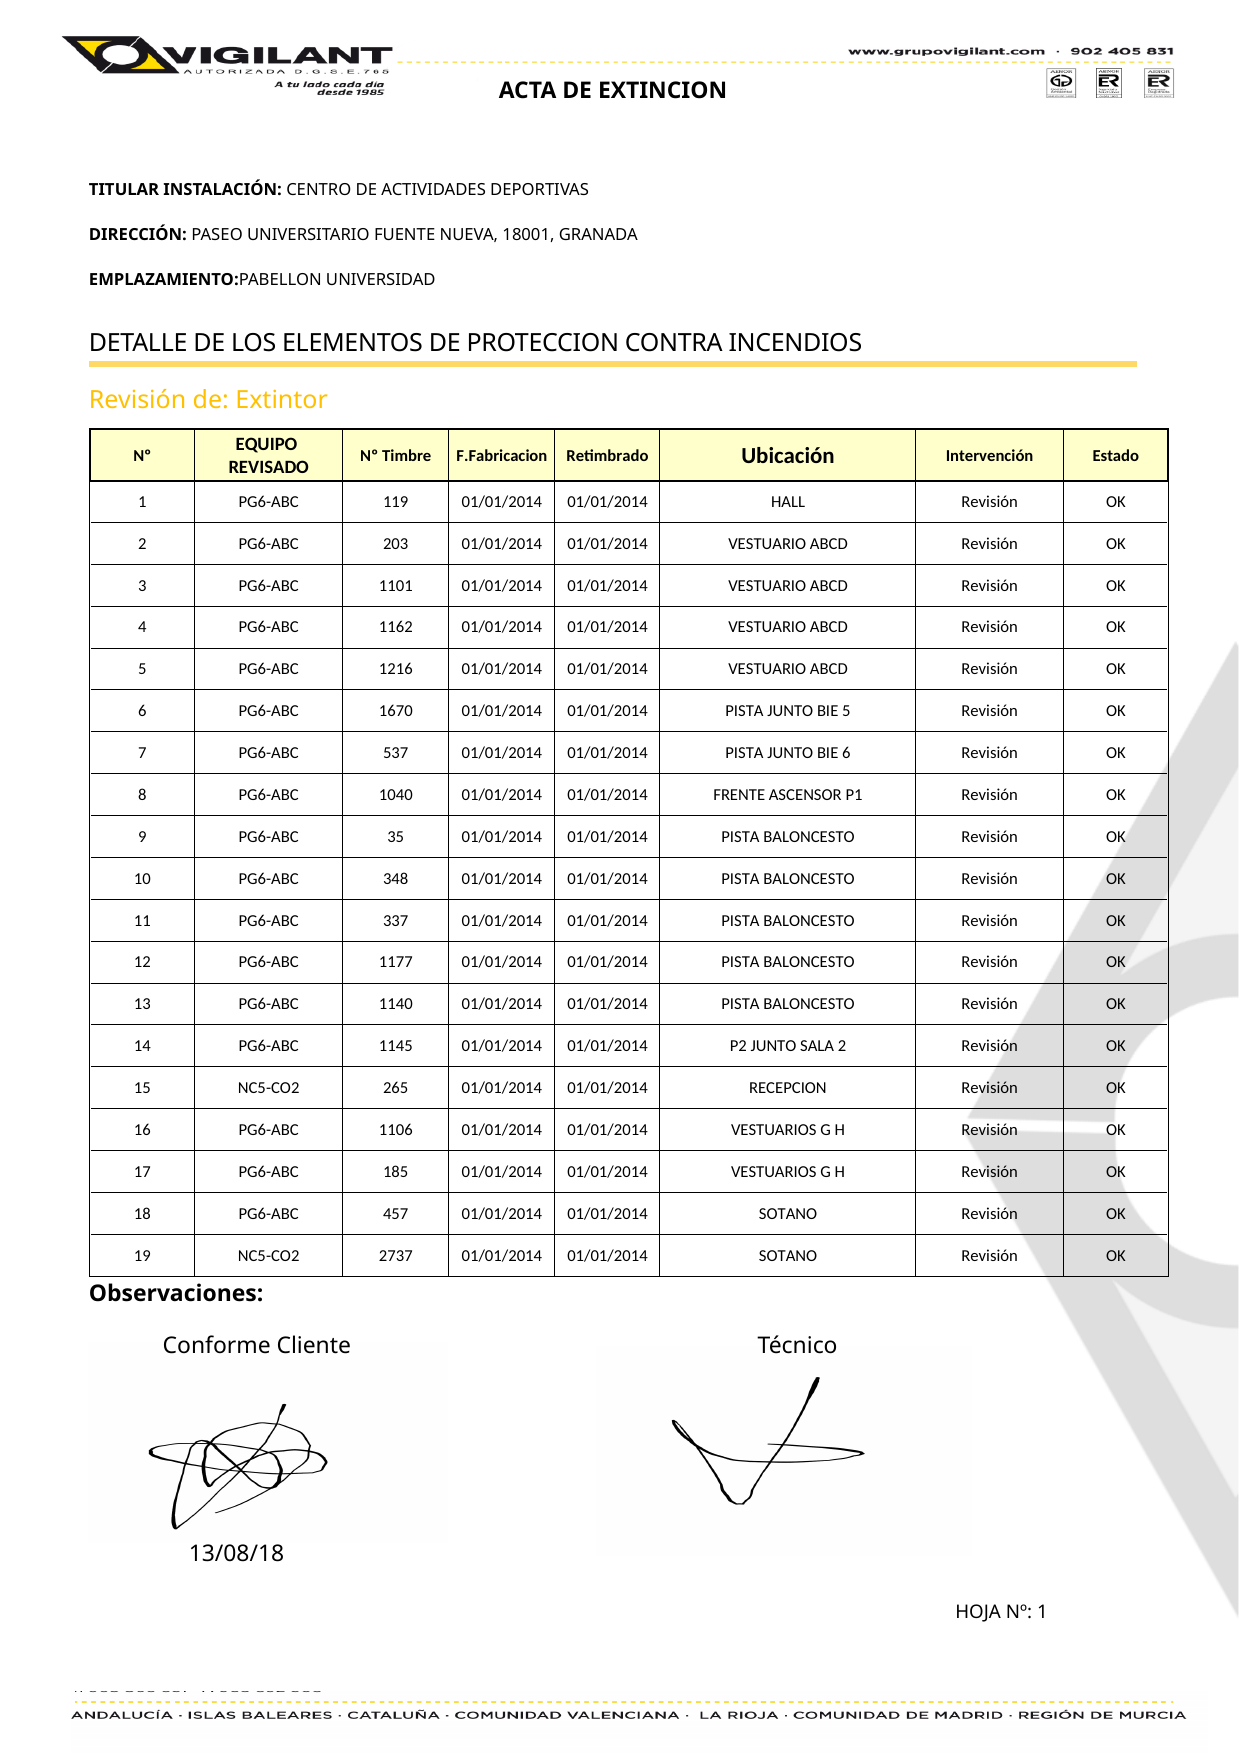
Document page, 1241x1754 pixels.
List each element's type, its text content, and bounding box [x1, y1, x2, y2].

table_cell OK [1064, 899, 1168, 941]
table_cell PG6-ABC [195, 942, 342, 982]
table_cell OK [1064, 482, 1168, 522]
table_header Estado [1064, 430, 1167, 480]
table_cell 203 [343, 523, 448, 564]
table_cell P2 JUNTO SALA 2 [660, 1025, 915, 1066]
table_cell 01/01/2014 [449, 732, 554, 773]
table_cell 01/01/2014 [555, 607, 659, 647]
table_cell Revisión [916, 900, 1063, 941]
table_cell 348 [343, 858, 448, 899]
table_cell 01/01/2014 [555, 1193, 659, 1234]
table_cell 01/01/2014 [555, 1151, 659, 1192]
table_header F.Fabricacion [449, 430, 554, 480]
table_cell PG6-ABC [195, 1025, 342, 1066]
table_cell 01/01/2014 [449, 816, 554, 857]
table_cell PG6-ABC [195, 690, 342, 731]
table_cell 01/01/2014 [449, 1109, 554, 1150]
text TITULAR INSTALACIÓN: CENTRO DE ACTIVIDADES DEPORTIVAS [89, 177, 1137, 200]
table_cell 01/01/2014 [449, 984, 554, 1024]
table_cell 01/01/2014 [449, 1025, 554, 1066]
table_cell Revisión [916, 1067, 1063, 1108]
table_cell 119 [343, 482, 448, 522]
table_cell 01/01/2014 [555, 523, 659, 564]
table_cell NC5-CO2 [195, 1235, 342, 1276]
table_cell SOTANO [660, 1235, 915, 1276]
table_cell 01/01/2014 [449, 1193, 554, 1234]
table_cell Revisión [916, 565, 1063, 606]
table_cell SOTANO [660, 1193, 915, 1234]
table_cell PG6-ABC [195, 607, 342, 647]
table_cell 01/01/2014 [449, 482, 554, 522]
table_cell VESTUARIO ABCD [660, 523, 915, 564]
table_cell 4 [90, 606, 194, 647]
table_cell OK [1064, 731, 1168, 773]
table_cell PG6-ABC [195, 482, 342, 522]
table_cell Revisión [916, 523, 1063, 564]
table_cell Revisión [916, 858, 1063, 899]
table_cell 8 [90, 773, 194, 815]
table_cell OK [1064, 1024, 1168, 1066]
table_cell 14 [90, 1024, 194, 1066]
table_cell 01/01/2014 [555, 774, 659, 815]
table_cell OK [1064, 1108, 1168, 1150]
table_cell PG6-ABC [195, 774, 342, 815]
table_cell 01/01/2014 [555, 900, 659, 941]
table_cell PG6-ABC [195, 900, 342, 941]
table_header Nº Timbre [343, 430, 448, 480]
text 13/08/18 [89, 1537, 1137, 1568]
table_cell OK [1064, 1234, 1168, 1276]
text Conforme Cliente Técnico [89, 1329, 1137, 1360]
table_cell 01/01/2014 [555, 1109, 659, 1150]
table_cell PISTA BALONCESTO [660, 900, 915, 941]
table_cell Revisión [916, 1025, 1063, 1066]
table_cell 1101 [343, 565, 448, 606]
table_cell 15 [90, 1066, 194, 1108]
table_cell 13 [90, 983, 194, 1024]
table_cell 01/01/2014 [449, 607, 554, 647]
table_cell Revisión [916, 942, 1063, 982]
table_cell PG6-ABC [195, 565, 342, 606]
table_cell Revisión [916, 649, 1063, 689]
table_cell 1106 [343, 1109, 448, 1150]
table_cell 7 [90, 731, 194, 773]
table_cell 16 [90, 1108, 194, 1150]
table_cell VESTUARIO ABCD [660, 649, 915, 689]
table_cell 01/01/2014 [555, 858, 659, 899]
table_cell 01/01/2014 [555, 984, 659, 1024]
table_cell PG6-ABC [195, 816, 342, 857]
table_cell 01/01/2014 [555, 1235, 659, 1276]
table_cell OK [1064, 606, 1168, 647]
table_cell Revisión [916, 1151, 1063, 1192]
table_cell 01/01/2014 [555, 942, 659, 982]
table_cell PG6-ABC [195, 523, 342, 564]
table_cell 10 [90, 857, 194, 899]
text EMPLAZAMIENTO:PABELLON UNIVERSIDAD [89, 268, 1137, 291]
table_cell 01/01/2014 [449, 858, 554, 899]
table_cell 01/01/2014 [555, 649, 659, 689]
table_cell 11 [90, 899, 194, 941]
table_cell VESTUARIO ABCD [660, 565, 915, 606]
table_cell Revisión [916, 690, 1063, 731]
table_cell 01/01/2014 [449, 942, 554, 982]
table_cell 1216 [343, 649, 448, 689]
table_cell OK [1064, 564, 1168, 606]
table_cell Revisión [916, 1193, 1063, 1234]
table_cell 1162 [343, 607, 448, 647]
table_cell OK [1064, 941, 1168, 982]
subtitle Revisión de: Extintor [89, 382, 1137, 416]
table_cell FRENTE ASCENSOR P1 [660, 774, 915, 815]
table_cell OK [1064, 648, 1168, 689]
table_cell OK [1064, 522, 1168, 564]
table_cell PISTA BALONCESTO [660, 858, 915, 899]
table_cell 185 [343, 1151, 448, 1192]
table_cell 01/01/2014 [449, 774, 554, 815]
table_cell PISTA JUNTO BIE 5 [660, 690, 915, 731]
table_header Nº [91, 430, 194, 480]
table_cell 1 [90, 482, 194, 522]
table_cell 35 [343, 816, 448, 857]
table_cell 2737 [343, 1235, 448, 1276]
table_cell 1177 [343, 942, 448, 982]
table_cell Revisión [916, 732, 1063, 773]
table_cell VESTUARIOS G H [660, 1151, 915, 1192]
table_cell PISTA BALONCESTO [660, 942, 915, 982]
text Observaciones: [89, 1277, 1137, 1308]
table_cell Revisión [916, 482, 1063, 522]
table_cell Revisión [916, 1109, 1063, 1150]
table_cell 01/01/2014 [449, 690, 554, 731]
table_cell 01/01/2014 [555, 816, 659, 857]
table_cell Revisión [916, 816, 1063, 857]
table_cell 01/01/2014 [555, 1025, 659, 1066]
table_cell PG6-ABC [195, 984, 342, 1024]
table_cell 1040 [343, 774, 448, 815]
table_cell 12 [90, 941, 194, 982]
table_cell OK [1064, 1192, 1168, 1234]
table_cell Revisión [916, 607, 1063, 647]
table_cell PG6-ABC [195, 1193, 342, 1234]
table_cell 1140 [343, 984, 448, 1024]
table_cell PISTA BALONCESTO [660, 984, 915, 1024]
table_cell 6 [90, 689, 194, 731]
table_cell PG6-ABC [195, 1151, 342, 1192]
table_cell 457 [343, 1193, 448, 1234]
table_cell VESTUARIOS G H [660, 1109, 915, 1150]
table_cell 18 [90, 1192, 194, 1234]
table_cell 337 [343, 900, 448, 941]
table_cell 9 [90, 815, 194, 857]
table_cell PG6-ABC [195, 649, 342, 689]
table_cell OK [1064, 815, 1168, 857]
table_cell Revisión [916, 1235, 1063, 1276]
table_cell 01/01/2014 [555, 565, 659, 606]
picture [14, 0, 1241, 1753]
table_cell NC5-CO2 [195, 1067, 342, 1108]
table_cell 537 [343, 732, 448, 773]
table_cell PISTA JUNTO BIE 6 [660, 732, 915, 773]
table_cell Revisión [916, 984, 1063, 1024]
table_header EQUIPO REVISADO [195, 430, 342, 480]
table_cell OK [1064, 773, 1168, 815]
table_cell OK [1064, 983, 1168, 1024]
table_cell 19 [90, 1234, 194, 1276]
table_cell PG6-ABC [195, 1109, 342, 1150]
subtitle DETALLE DE LOS ELEMENTOS DE PROTECCION CONTRA INCENDIOS [89, 325, 1137, 361]
table_cell PG6-ABC [195, 732, 342, 773]
text DIRECCIÓN: PASEO UNIVERSITARIO FUENTE NUEVA, 18001, GRANADA [89, 223, 1137, 245]
table_cell Revisión [916, 774, 1063, 815]
table_cell 01/01/2014 [449, 1067, 554, 1108]
table_cell 01/01/2014 [449, 1151, 554, 1192]
table_cell 01/01/2014 [555, 482, 659, 522]
table_cell 2 [90, 522, 194, 564]
table_cell 01/01/2014 [449, 1235, 554, 1276]
table_cell HALL [660, 482, 915, 522]
table_cell OK [1064, 689, 1168, 731]
table_cell 01/01/2014 [555, 732, 659, 773]
table_cell 265 [343, 1067, 448, 1108]
table_header Ubicación [660, 430, 915, 480]
table_cell 01/01/2014 [449, 649, 554, 689]
table_cell 5 [90, 648, 194, 689]
table_cell 01/01/2014 [555, 690, 659, 731]
table_cell 3 [90, 564, 194, 606]
table_cell 1670 [343, 690, 448, 731]
table_header Intervención [916, 430, 1063, 480]
table_cell 1145 [343, 1025, 448, 1066]
table_cell PG6-ABC [195, 858, 342, 899]
table_cell VESTUARIO ABCD [660, 607, 915, 647]
table_cell OK [1064, 857, 1168, 899]
table_header Retimbrado [555, 430, 659, 480]
table_cell PISTA BALONCESTO [660, 816, 915, 857]
table_cell 01/01/2014 [555, 1067, 659, 1108]
table_cell OK [1064, 1066, 1168, 1108]
table_cell 01/01/2014 [449, 523, 554, 564]
table_cell 01/01/2014 [449, 900, 554, 941]
table_cell RECEPCION [660, 1067, 915, 1108]
table_cell 01/01/2014 [449, 565, 554, 606]
table_cell 17 [90, 1150, 194, 1192]
table_cell OK [1064, 1150, 1168, 1192]
